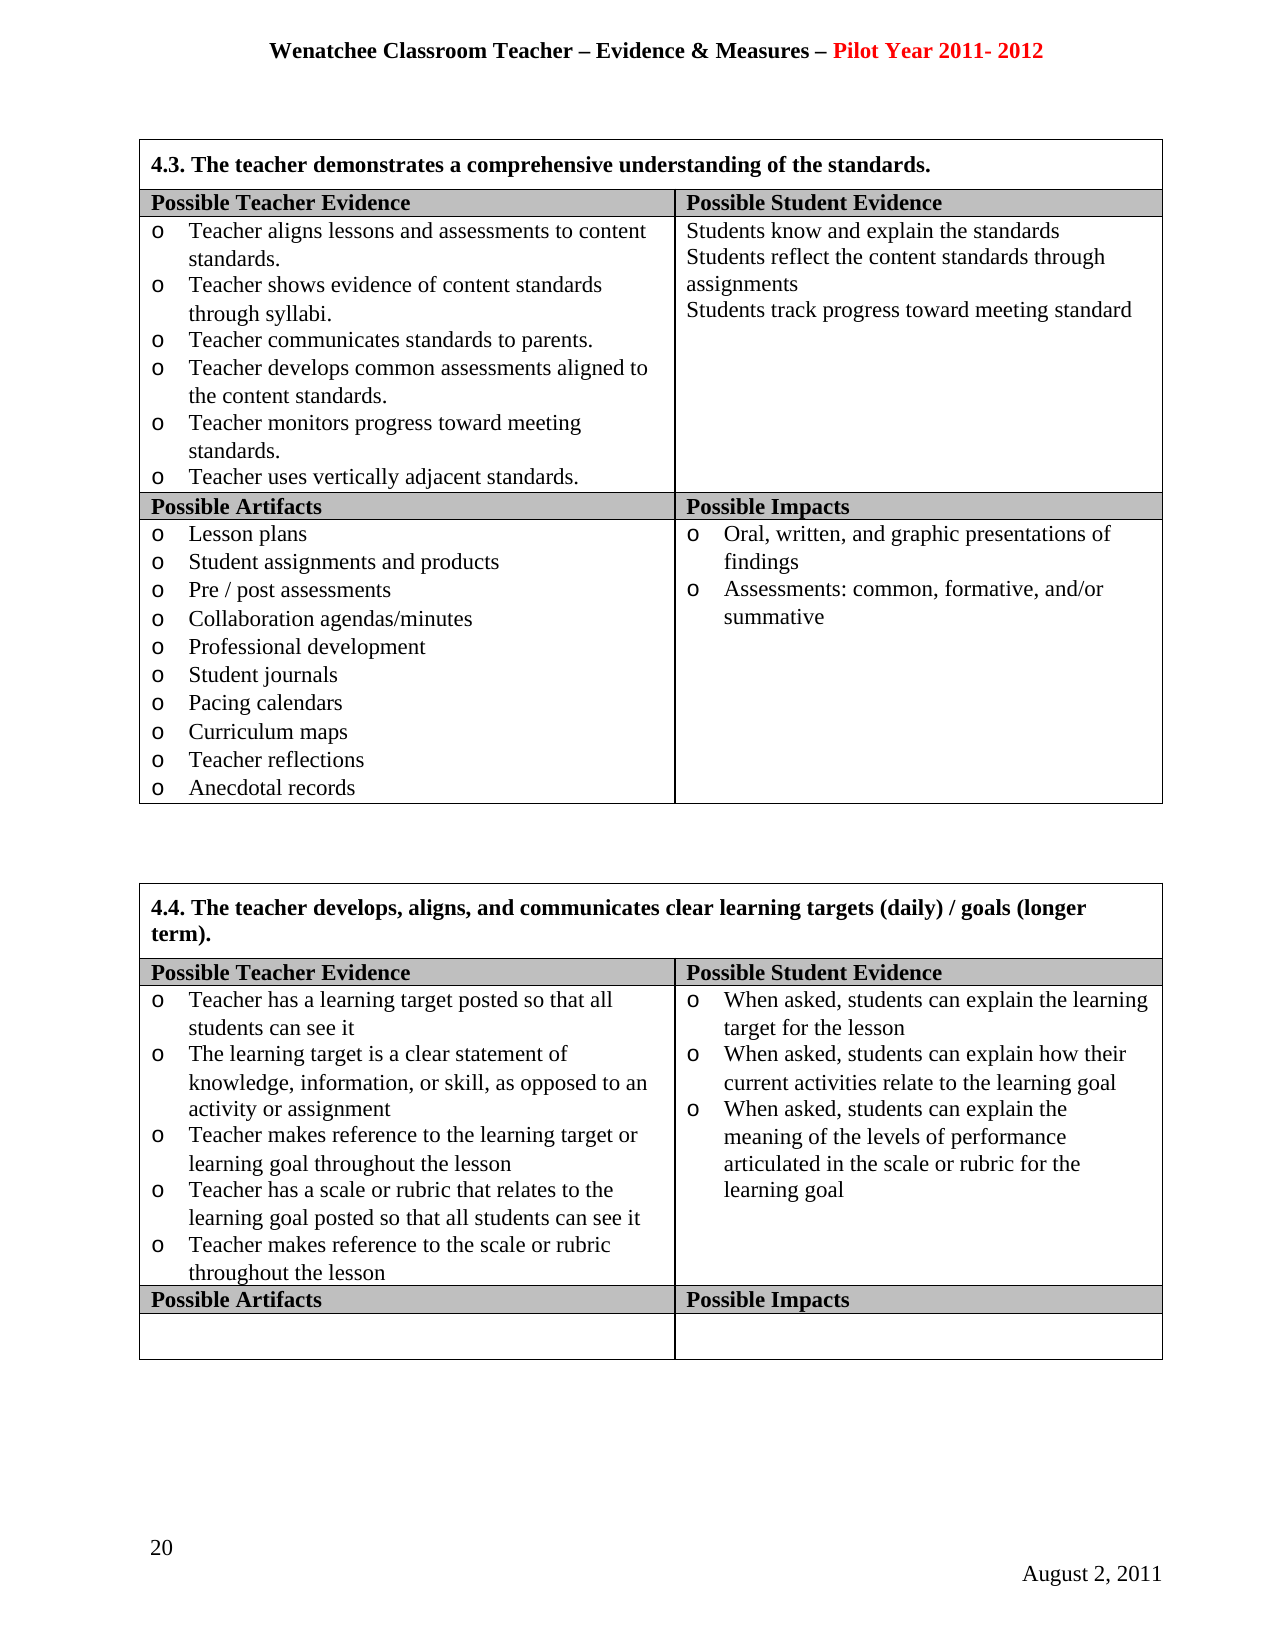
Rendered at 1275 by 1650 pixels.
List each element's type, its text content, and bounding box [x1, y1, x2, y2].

table_cell Possible Student Evidence [676, 959, 1162, 985]
table_cell Possible Impacts [676, 493, 1162, 519]
table_cell Teacher has a learning target posted so that all students can see it The learning target is a clear statement of knowledge, information, or skill, as opposed to an activity or assignment Teacher makes reference to the learning target or learning goal throughout the lesson Teacher has a scale or rubric that relates to the learning goal posted so that all students can see it Teacher makes reference to the scale or rubric throughout the lesson [140, 986, 674, 1285]
table_cell Possible Teacher Evidence [140, 190, 674, 216]
table_cell Lesson plans Student assignments and products Pre / post assessments Collaboration agendas/minutes Professional development Student journals Pacing calendars Curriculum maps Teacher reflections Anecdotal records [140, 520, 674, 802]
table_cell [676, 1314, 1162, 1358]
table_header 4.3. The teacher demonstrates a comprehensive understanding of the standards. [140, 140, 1162, 188]
table_cell [140, 1314, 674, 1358]
table_cell When asked, students can explain the learning target for the lesson When asked, students can explain how their current activities relate to the learning goal When asked, students can explain the meaning of the levels of performance articulated in the scale or rubric for the learning goal [676, 986, 1162, 1285]
table_header 4.4. The teacher develops, aligns, and communicates clear learning targets (daily) / goals (longer term). [140, 884, 1162, 957]
table_cell Students know and explain the standards Students reflect the content standards through assignments Students track progress toward meeting standard [676, 217, 1162, 492]
table_cell Possible Artifacts [140, 493, 674, 519]
table_cell Oral, written, and graphic presentations of findings Assessments: common, formative, and/or summative [676, 520, 1162, 802]
table_cell Possible Student Evidence [676, 190, 1162, 216]
table_cell Teacher aligns lessons and assessments to content standards. Teacher shows evidence of content standards through syllabi. Teacher communicates standards to parents. Teacher develops common assessments aligned to the content standards. Teacher monitors progress toward meeting standards. Teacher uses vertically adjacent standards. [140, 217, 674, 492]
table_cell Possible Teacher Evidence [140, 959, 674, 985]
table_cell Possible Artifacts [140, 1286, 674, 1313]
table_cell Possible Impacts [676, 1286, 1162, 1313]
